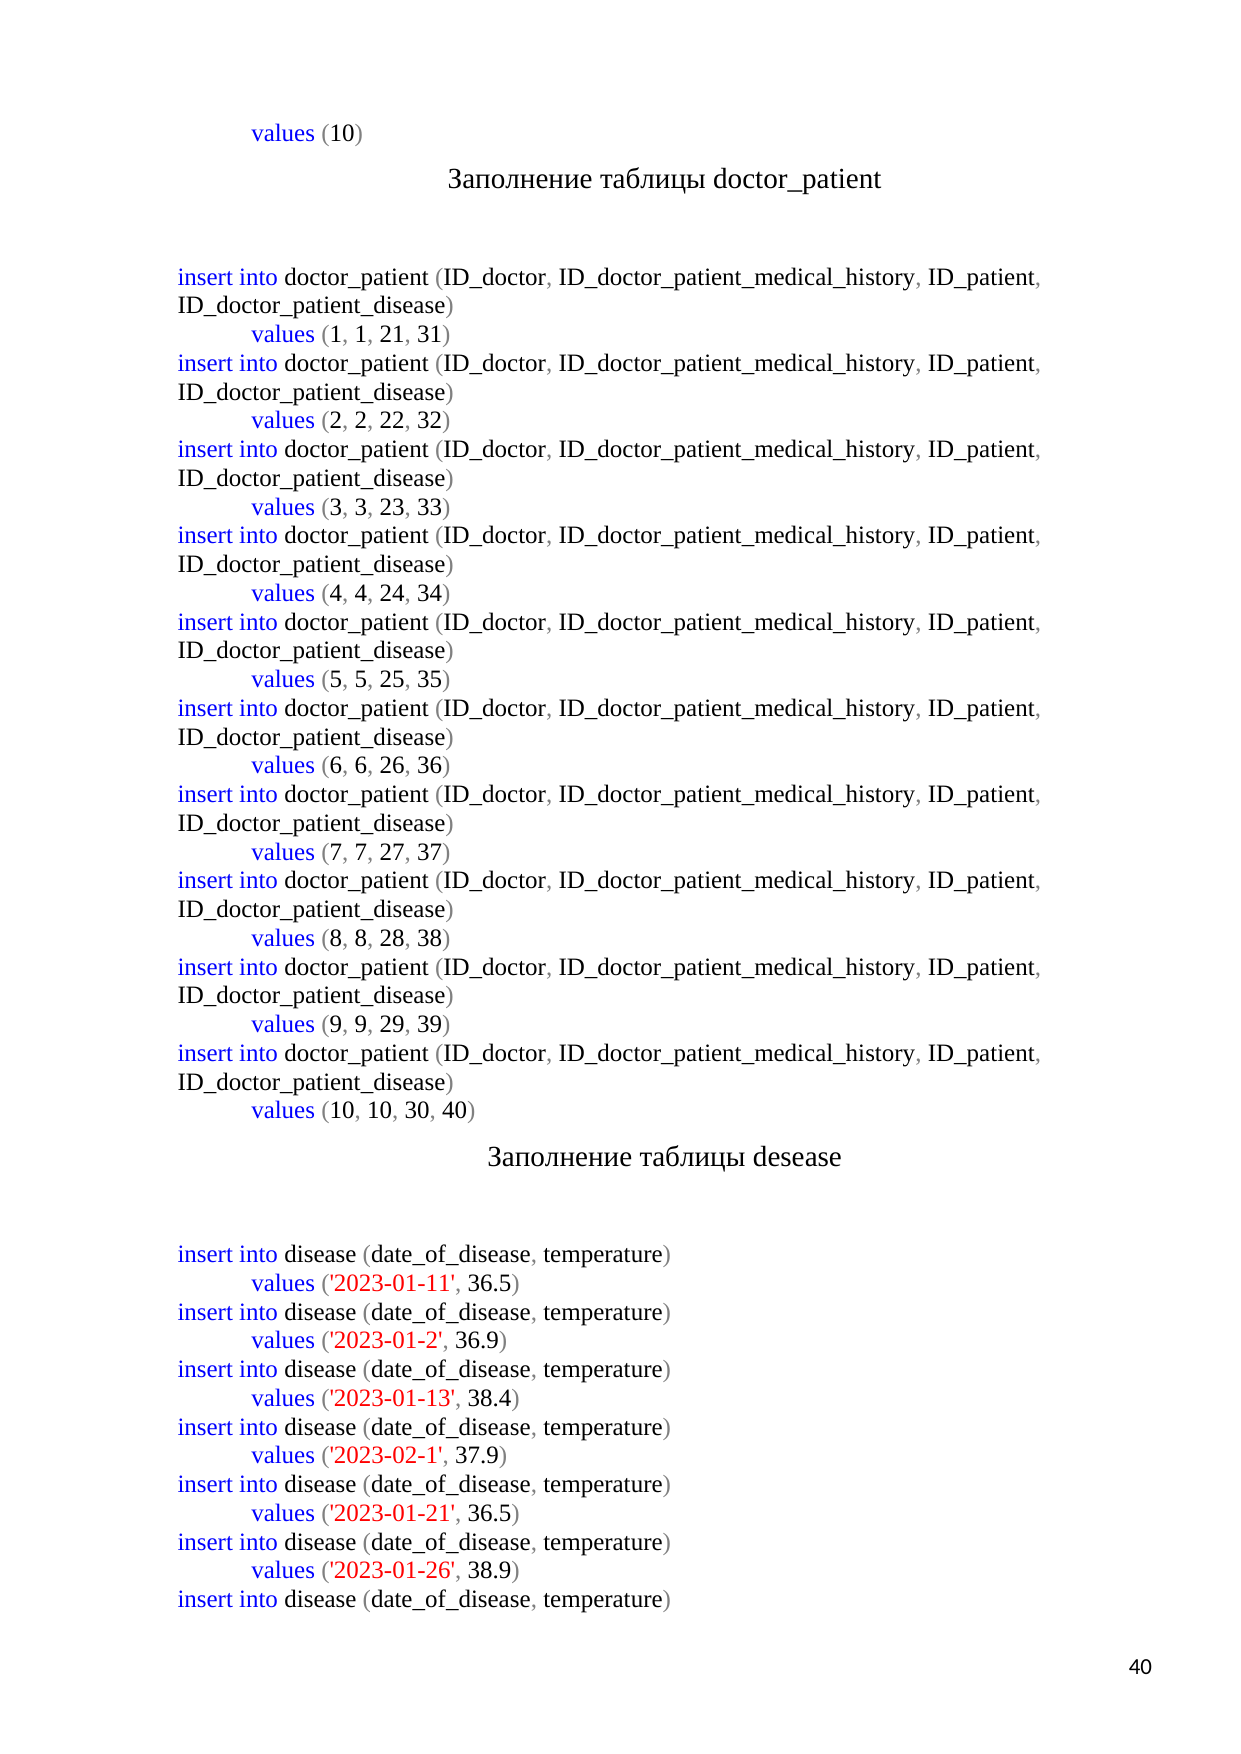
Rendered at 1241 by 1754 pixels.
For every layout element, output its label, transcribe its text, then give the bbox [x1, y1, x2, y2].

text values (10, 10, 30, 40) [177, 1096, 1152, 1124]
text values ('2023-02-1', 37.9) [177, 1441, 1152, 1469]
text values ('2023-01-11', 36.5) [177, 1268, 1152, 1297]
text insert into doctor_patient (ID_doctor, ID_doctor_patient_medical_history, ID_patient, ID_doctor_patient_disease) [177, 866, 1152, 923]
text values (9, 9, 29, 39) [177, 1009, 1152, 1038]
text Заполнение таблицы desease [177, 1139, 1152, 1172]
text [177, 1584, 1152, 1613]
text insert into disease (date_of_disease, temperature) [177, 1239, 1152, 1268]
text values (6, 6, 26, 36) [177, 751, 1152, 779]
text insert into doctor_patient (ID_doctor, ID_doctor_patient_medical_history, ID_patient, ID_doctor_patient_disease) [177, 348, 1152, 406]
text insert into disease (date_of_disease, temperature) [177, 1469, 1152, 1498]
text values (2, 2, 22, 32) [177, 406, 1152, 434]
text values ('2023-01-21', 36.5) [177, 1498, 1152, 1527]
text insert into doctor_patient (ID_doctor, ID_doctor_patient_medical_history, ID_patient, ID_doctor_patient_disease) [177, 434, 1152, 492]
text insert into disease (date_of_disease, temperature) [177, 1354, 1152, 1383]
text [177, 1527, 1152, 1556]
text insert into doctor_patient (ID_doctor, ID_doctor_patient_medical_history, ID_patient, ID_doctor_patient_disease) [177, 693, 1152, 751]
text insert into disease (date_of_disease, temperature) [177, 1297, 1152, 1326]
text values ('2023-01-2', 36.9) [177, 1326, 1152, 1354]
text insert into doctor_patient (ID_doctor, ID_doctor_patient_medical_history, ID_patient, ID_doctor_patient_disease) [177, 262, 1152, 319]
text values (5, 5, 25, 35) [177, 664, 1152, 693]
text values (10) [177, 118, 1152, 147]
text values ('2023-01-13', 38.4) [177, 1383, 1152, 1412]
text values (7, 7, 27, 37) [177, 837, 1152, 866]
text values (8, 8, 28, 38) [177, 923, 1152, 952]
text Заполнение таблицы doctor_patient [177, 161, 1152, 195]
text insert into doctor_patient (ID_doctor, ID_doctor_patient_medical_history, ID_patient, ID_doctor_patient_disease) [177, 607, 1152, 664]
text insert into doctor_patient (ID_doctor, ID_doctor_patient_medical_history, ID_patient, ID_doctor_patient_disease) [177, 952, 1152, 1009]
text insert into doctor_patient (ID_doctor, ID_doctor_patient_medical_history, ID_patient, ID_doctor_patient_disease) [177, 1038, 1152, 1096]
text values ('2023-01-26', 38.9) [177, 1556, 1152, 1584]
text insert into disease (date_of_disease, temperature) [177, 1412, 1152, 1441]
text values (1, 1, 21, 31) [177, 319, 1152, 348]
text values (4, 4, 24, 34) [177, 578, 1152, 607]
text insert into doctor_patient (ID_doctor, ID_doctor_patient_medical_history, ID_patient, ID_doctor_patient_disease) [177, 521, 1152, 578]
text values (3, 3, 23, 33) [177, 492, 1152, 521]
text insert into doctor_patient (ID_doctor, ID_doctor_patient_medical_history, ID_patient, ID_doctor_patient_disease) [177, 779, 1152, 837]
